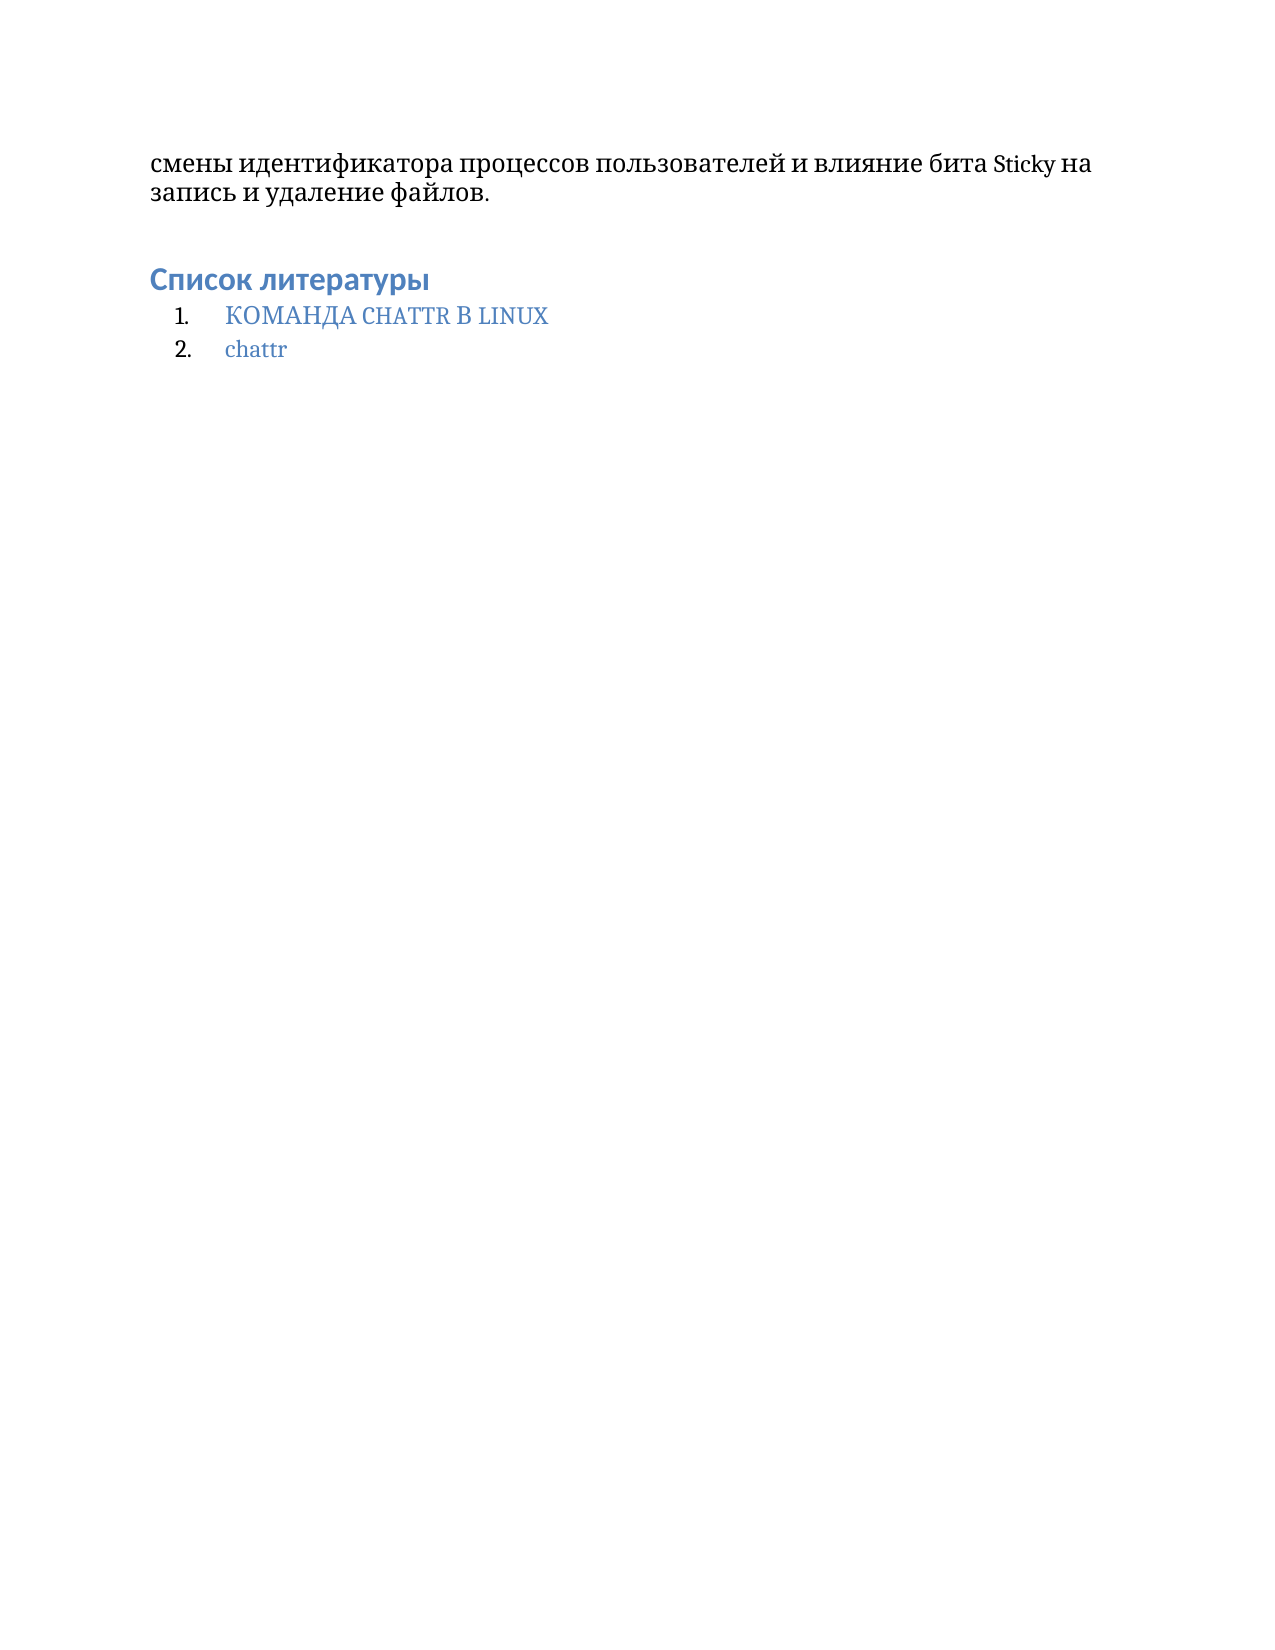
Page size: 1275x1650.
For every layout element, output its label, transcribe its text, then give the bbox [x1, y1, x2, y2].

subtitle Список литературы [150, 257, 1125, 298]
list chattr [175, 334, 1125, 363]
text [150, 150, 1125, 207]
list КОМАНДА CHATTR В LINUX [175, 302, 1125, 331]
